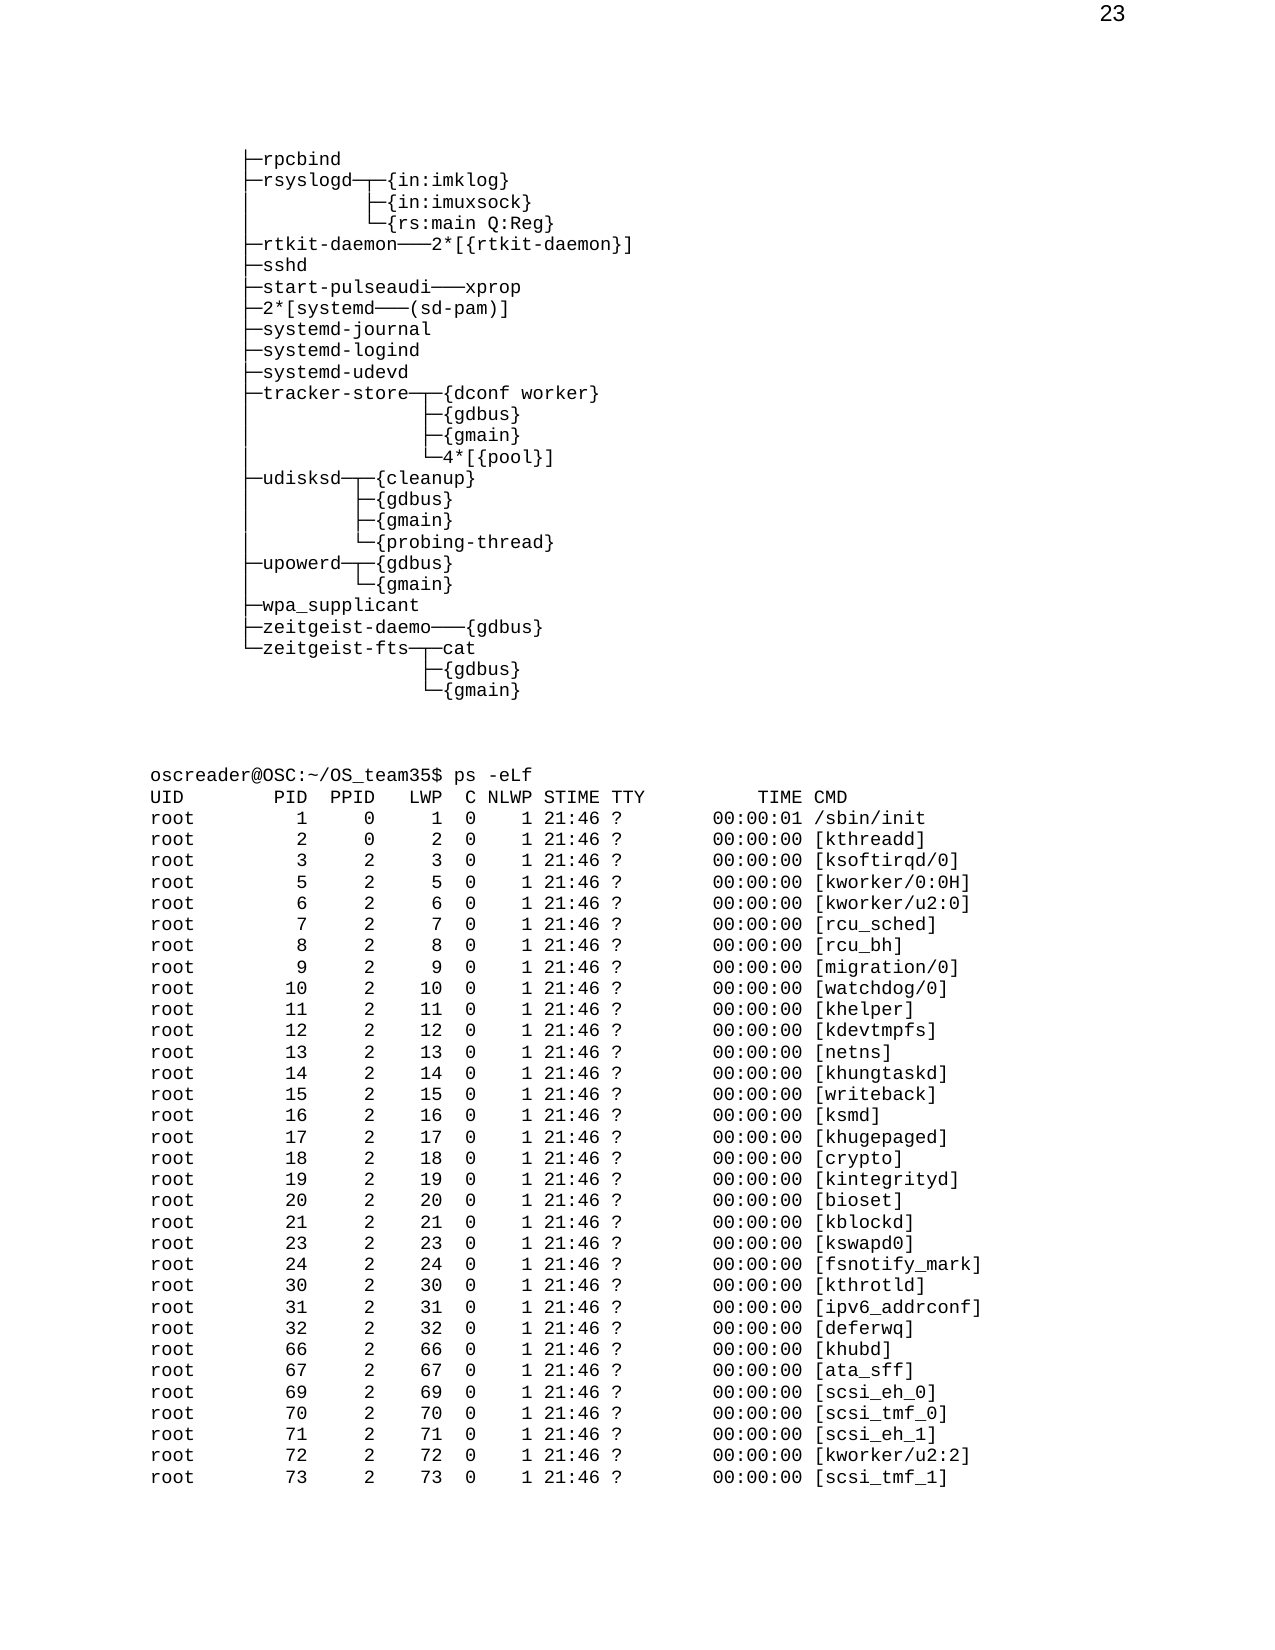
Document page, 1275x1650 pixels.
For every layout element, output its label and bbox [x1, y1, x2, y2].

text [150, 150, 1125, 1489]
